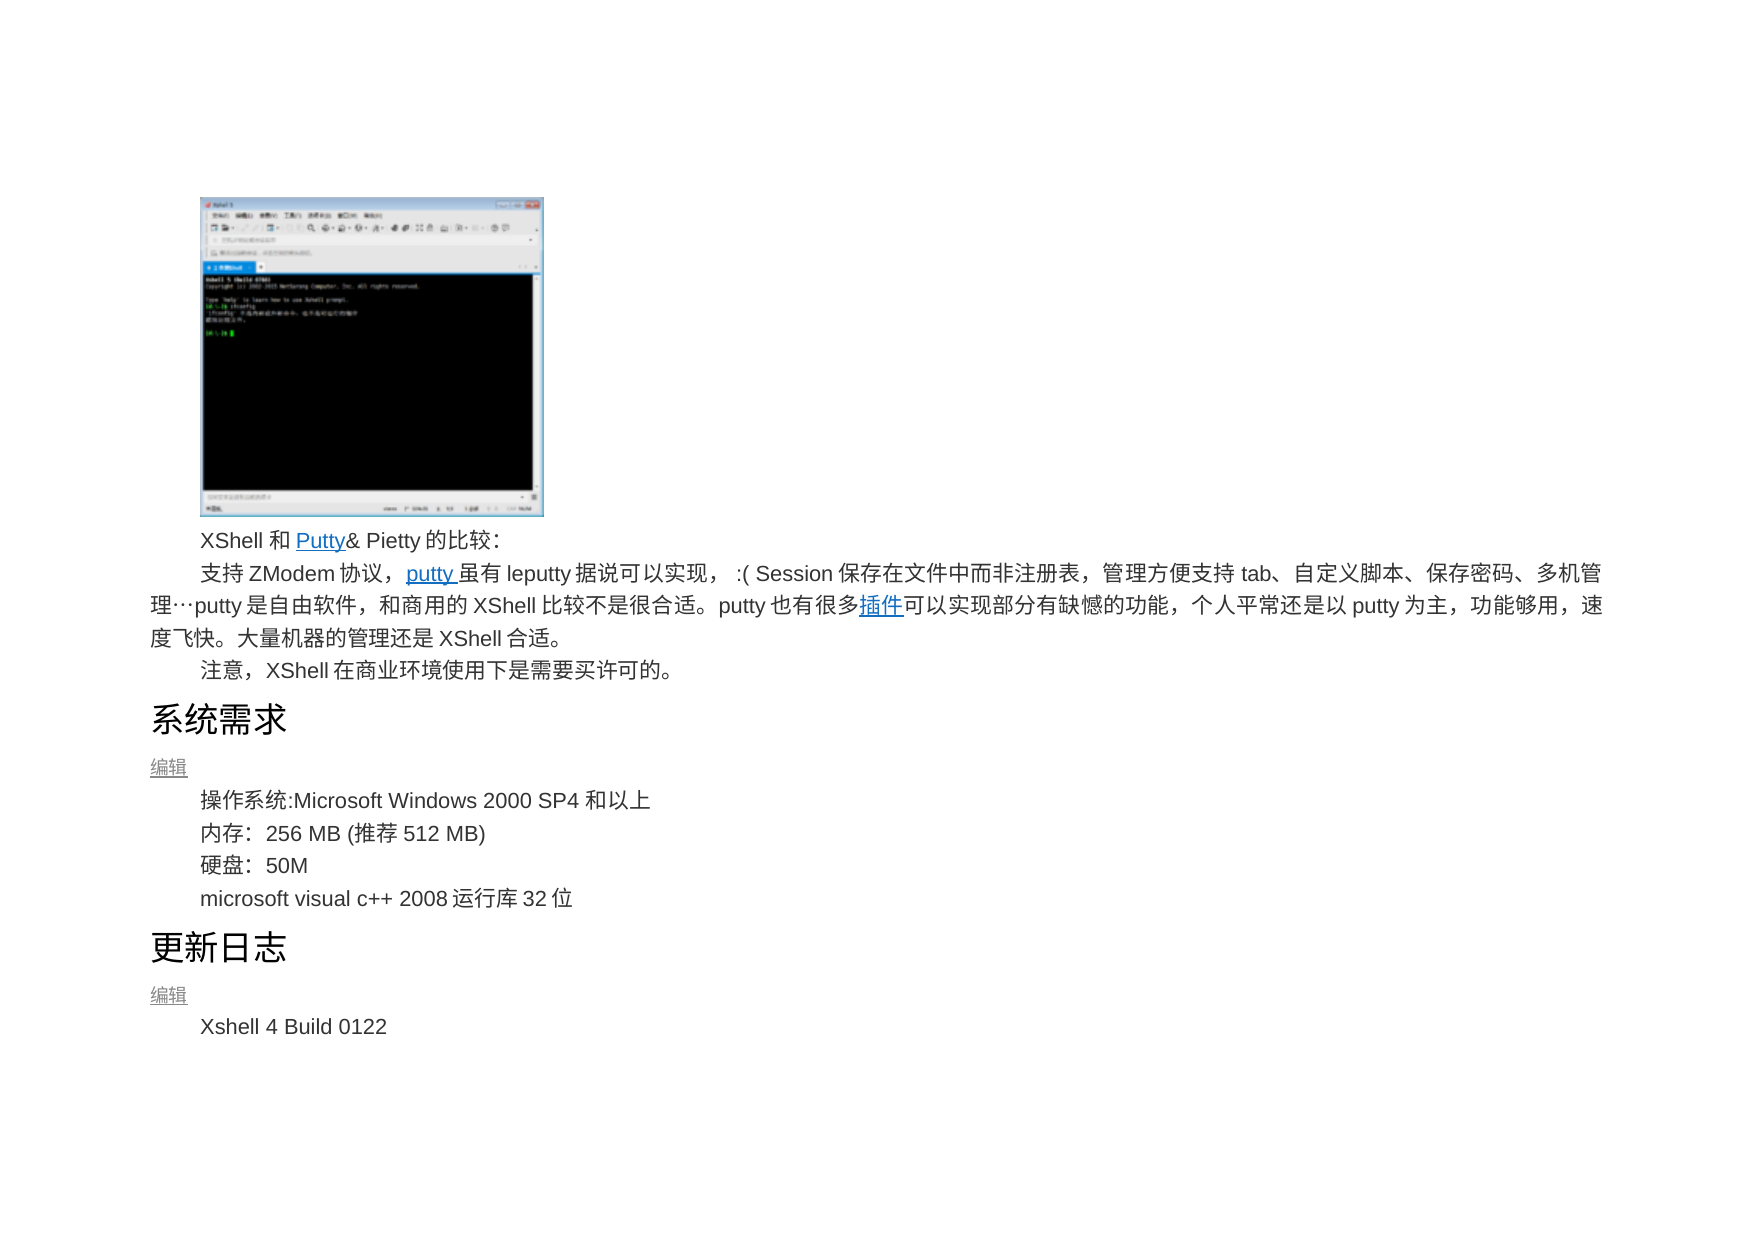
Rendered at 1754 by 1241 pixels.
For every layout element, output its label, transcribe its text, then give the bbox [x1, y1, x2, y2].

subtitle 更新日志 [150, 913, 1604, 978]
picture [200, 197, 544, 517]
text 支持ZModem协议，putty虽有leputty据说可以实现， :( Session保存在文件中而非注册表，管理方便支持tab、自定义脚本、保存密码、多机管理…putty是自由软件，和商用的XShell比较不是很合适。putty也有很多插件可以实现部分有缺憾的功能，个人平常还是以putty为主，功能够用，速度飞快。大量机器的管理还是XShell合适。 [150, 555, 1604, 653]
subtitle 系统需求 [150, 685, 1604, 750]
text 操作系统:Microsoft Windows 2000 SP4 和以上 [150, 783, 1604, 815]
text 编辑 [150, 978, 1604, 1010]
text 硬盘：50M [150, 848, 1604, 880]
text XShell 和Putty& Pietty的比较： [150, 523, 1604, 555]
text 注意，XShell在商业环境使用下是需要买许可的。 [150, 653, 1604, 685]
text 编辑 [150, 750, 1604, 783]
text 内存：256 MB (推荐 512 MB) [150, 815, 1604, 848]
text Xshell 4 Build 0122 [150, 1010, 1604, 1043]
text microsoft visual c++ 2008运行库32位 [150, 880, 1604, 913]
